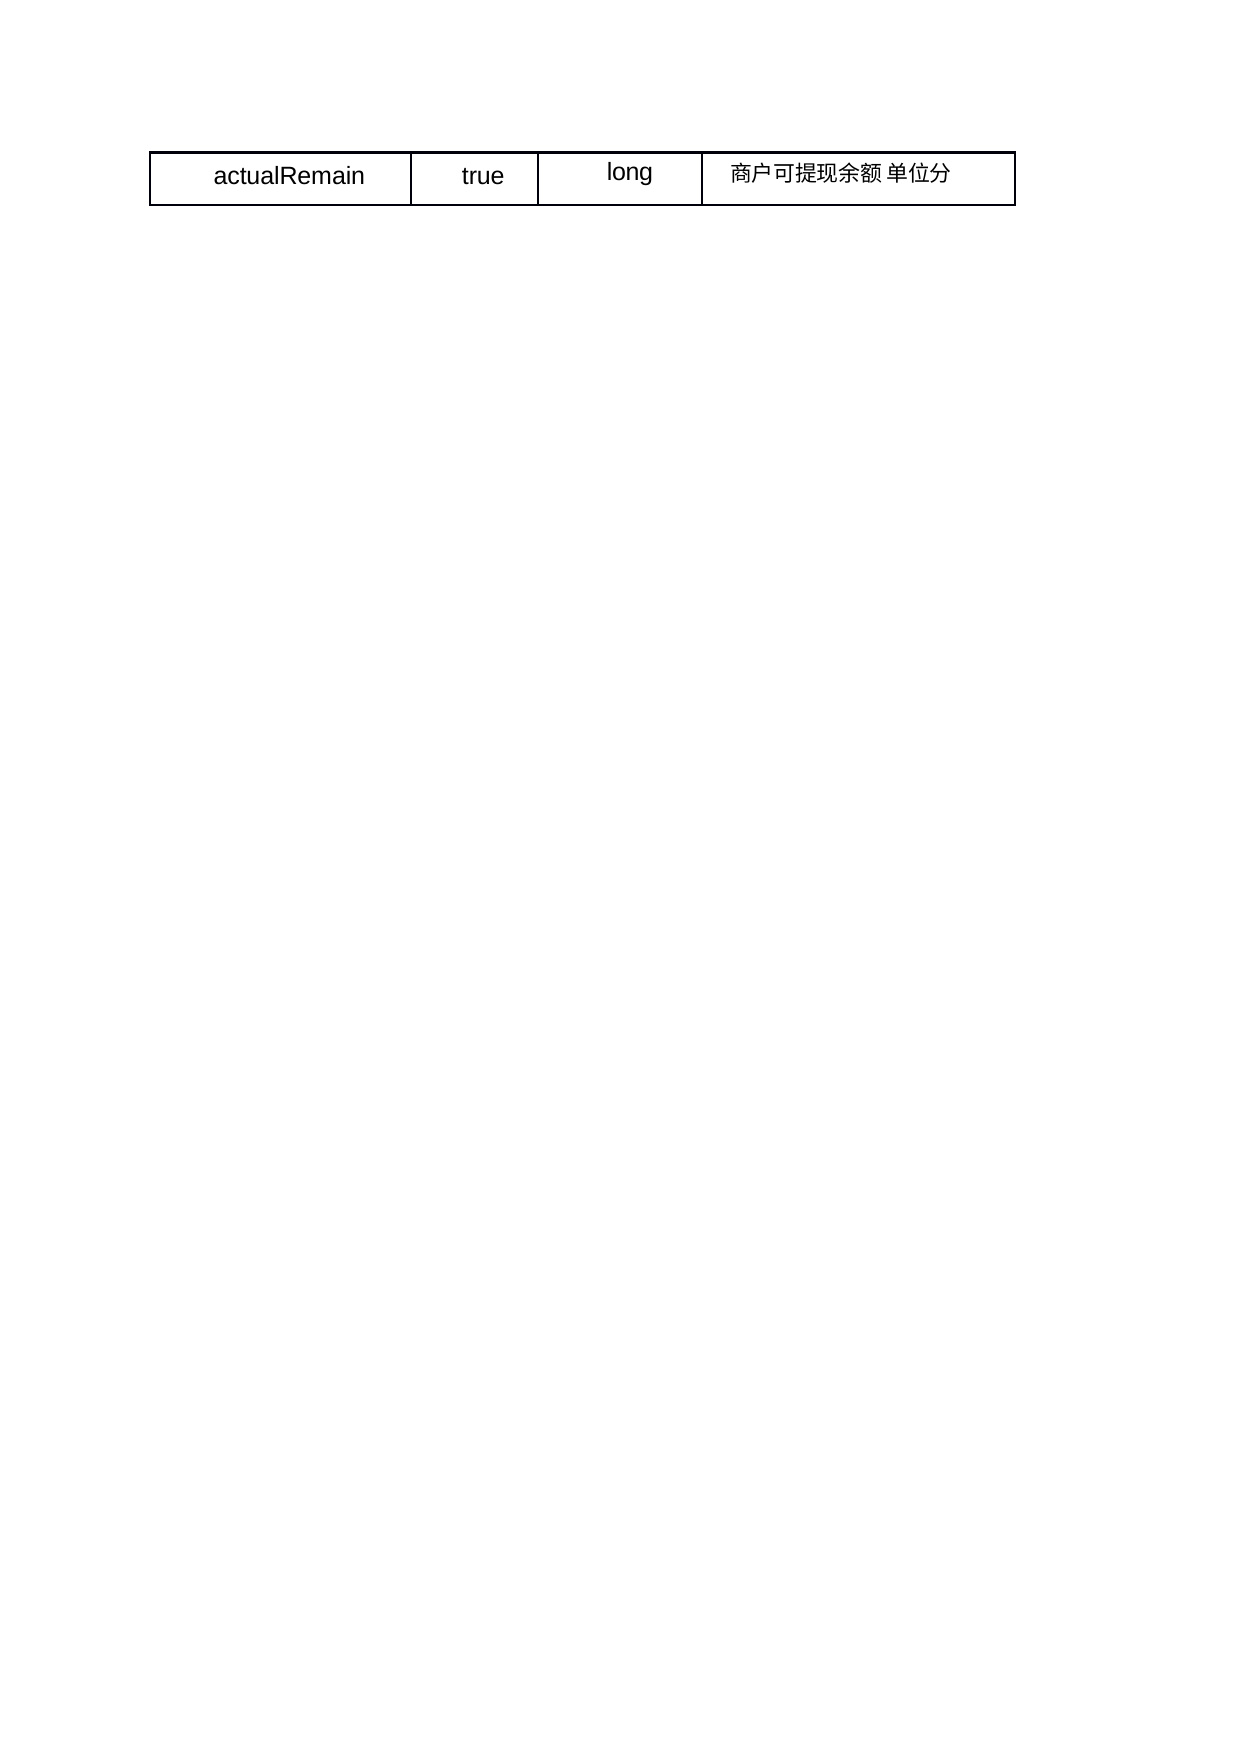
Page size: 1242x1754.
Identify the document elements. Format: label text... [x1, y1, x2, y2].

table_header long [539, 154, 701, 203]
table_header 商户可提现余额 单位分 [703, 154, 1014, 203]
table_header actualRemain [151, 154, 410, 203]
table_header true [412, 154, 537, 203]
